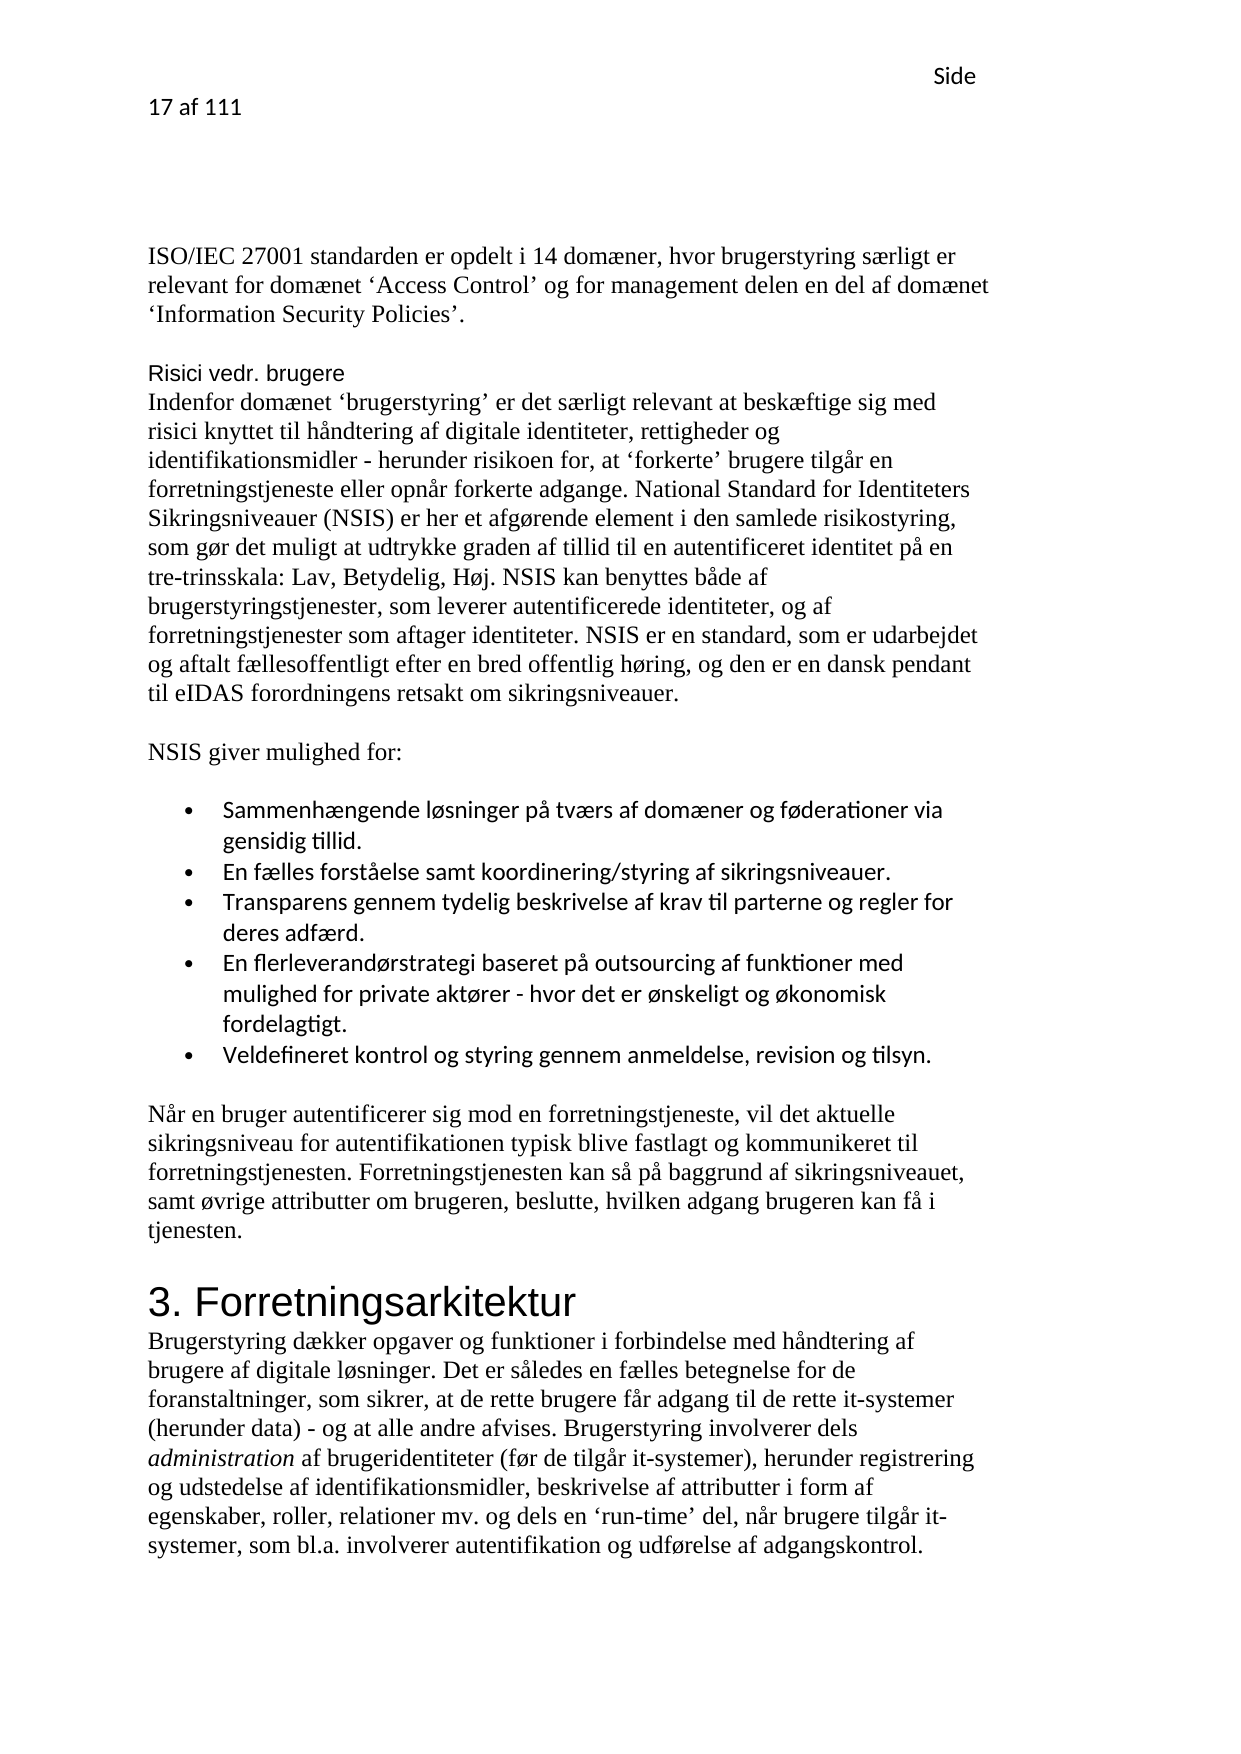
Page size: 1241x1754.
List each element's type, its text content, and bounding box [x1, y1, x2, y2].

list Sammenhængende løsninger på tværs af domæner og føderationer via gensidig tillid. [185, 794, 992, 856]
text Når en bruger autentificerer sig mod en forretningstjeneste, vil det aktuelle sikringsniveau for autentifikationen typisk blive fastlagt og kommunikeret til forretningstjenesten. Forretningstjenesten kan så på baggrund af sikringsniveauet, samt øvrige attributter om brugeren, beslutte, hvilken adgang brugeren kan få i tjenesten. [148, 1098, 992, 1244]
list Veldefineret kontrol og styring gennem anmeldelse, revision og tilsyn. [185, 1039, 992, 1069]
text Brugerstyring dækker opgaver og funktioner i forbindelse med håndtering af brugere af digitale løsninger. Det er således en fælles betegnelse for de foranstaltninger, som sikrer, at de rette brugere får adgang til de rette it-systemer (herunder data) - og at alle andre afvises. Brugerstyring involverer dels administration af brugeridentiteter (før de tilgår it-systemer), herunder registrering og udstedelse af identifikationsmidler, beskrivelse af attributter i form af egenskaber, roller, relationer mv. og dels en ‘run-time’ del, når brugere tilgår it-systemer, som bl.a. involverer autentifikation og udførelse af adgangskontrol. [148, 1326, 992, 1559]
text Indenfor domænet ‘brugerstyring’ er det særligt relevant at beskæftige sig med risici knyttet til håndtering af digitale identiteter, rettigheder og identifikationsmidler - herunder risikoen for, at ‘forkerte’ brugere tilgår en forretningstjeneste eller opnår forkerte adgange. National Standard for Identiteters Sikringsniveauer (NSIS) er her et afgørende element i den samlede risikostyring, som gør det muligt at udtrykke graden af tillid til en autentificeret identitet på en tre-trinsskala: Lav, Betydelig, Høj. NSIS kan benyttes både af brugerstyringstjenester, som leverer autentificerede identiteter, og af forretningstjenester som aftager identiteter. NSIS er en standard, som er udarbejdet og aftalt fællesoffentligt efter en bred offentlig høring, og den er en dansk pendant til eIDAS forordningens retsakt om sikringsniveauer. [148, 386, 992, 707]
text NSIS giver mulighed for: [148, 736, 992, 765]
list Transparens gennem tydelig beskrivelse af krav til parterne og regler for deres adfærd. [185, 886, 992, 947]
text ISO/IEC 27001 standarden er opdelt i 14 domæner, hvor brugerstyring særligt er relevant for domænet ‘Access Control’ og for management delen en del af domænet ‘Information Security Policies’. [148, 240, 992, 328]
subtitle Forretningsarkitektur [148, 1273, 992, 1326]
list En fælles forståelse samt koordinering/styring af sikringsniveauer. [185, 856, 992, 886]
subtitle Risici vedr. brugere [148, 357, 992, 386]
list En flerleverandørstrategi baseret på outsourcing af funktioner med mulighed for private aktører - hvor det er ønskeligt og økonomisk fordelagtigt. [185, 947, 992, 1039]
